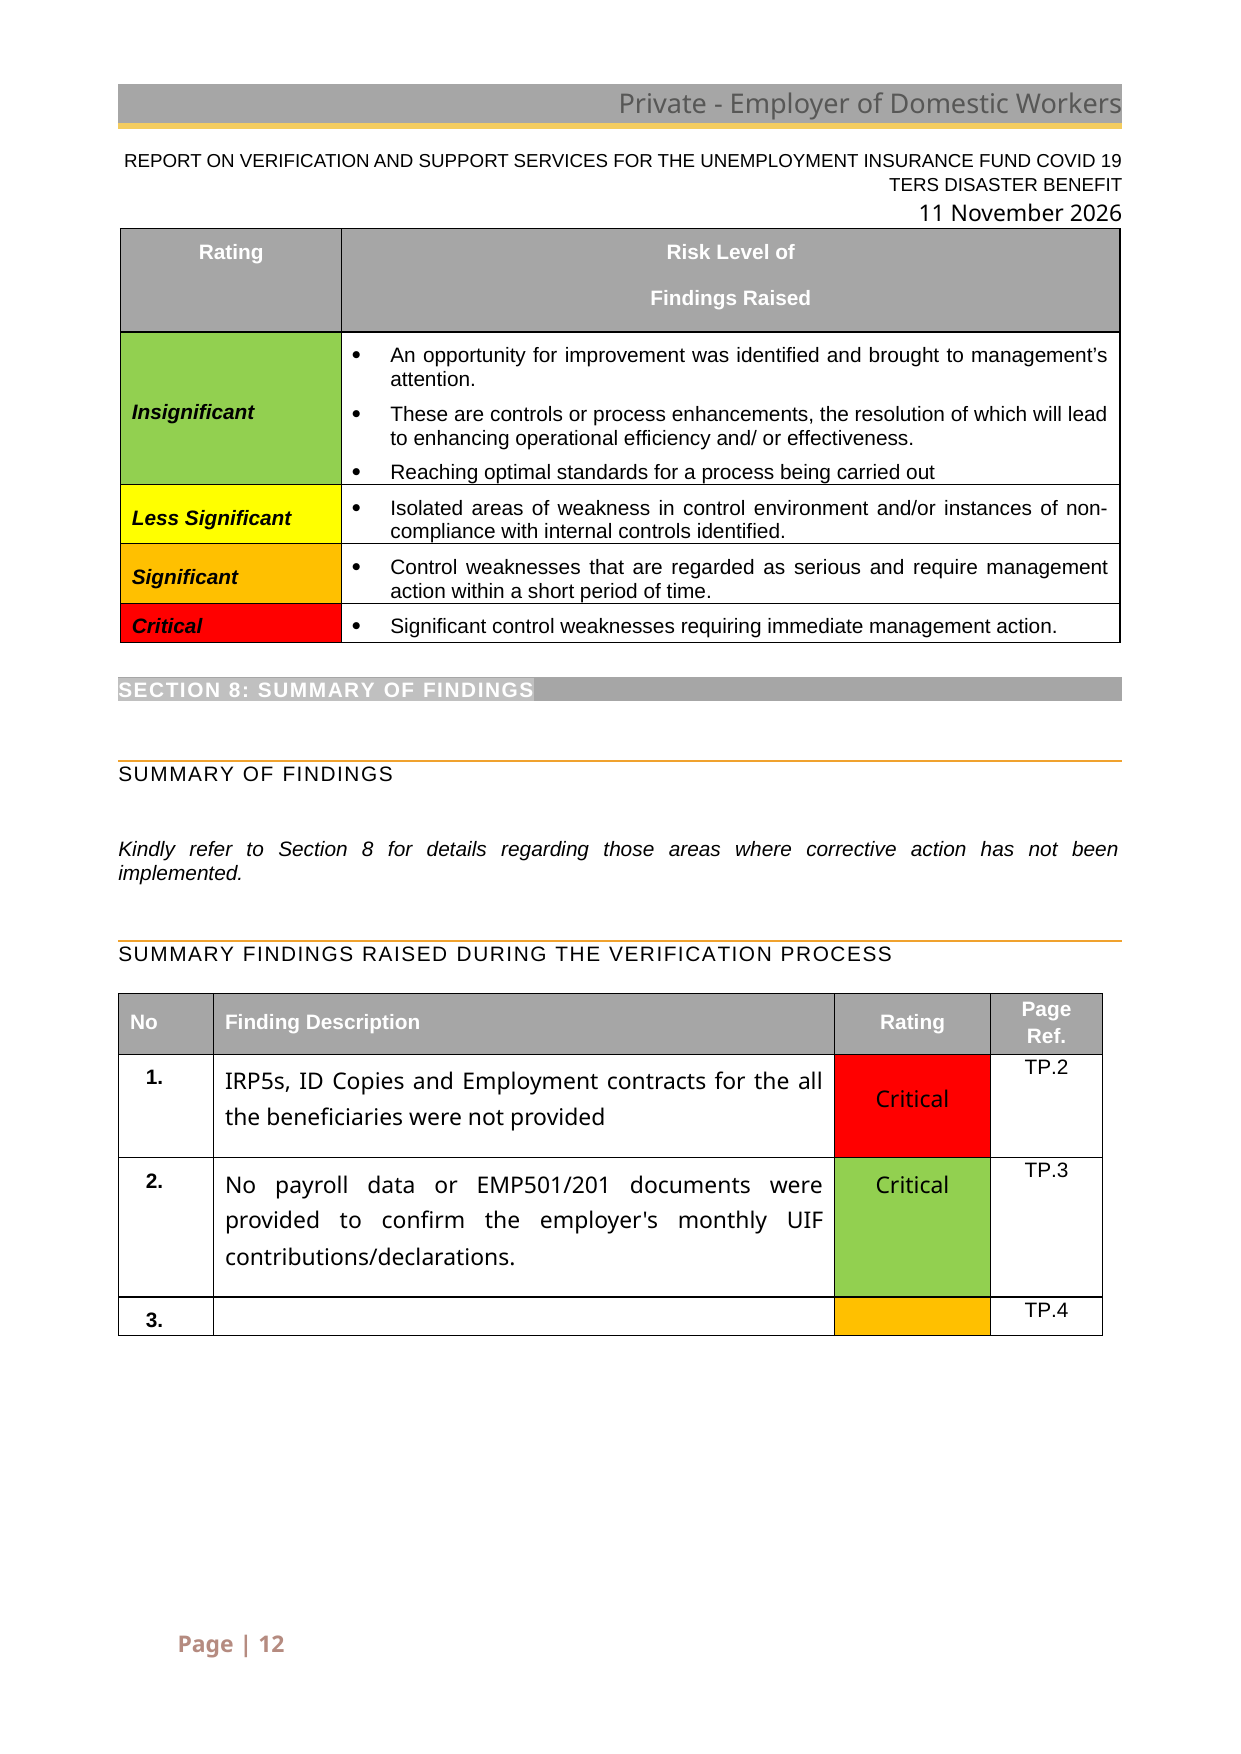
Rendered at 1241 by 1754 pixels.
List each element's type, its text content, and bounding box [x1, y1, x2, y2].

table_cell Significant control weaknesses requiring immediate management action. [342, 604, 1119, 642]
table_header Page Ref. [991, 994, 1102, 1054]
table_cell Significant [121, 544, 341, 603]
table_cell [835, 1298, 990, 1335]
table_cell IRP5s, ID Copies and Employment contracts for the all the beneficiaries were not provided [214, 1055, 834, 1157]
table_header Rating [121, 229, 341, 331]
text SECTION 8: SUMMARY OF FINDINGS [118, 677, 1122, 701]
table_cell Insignificant [121, 333, 341, 484]
table_cell No payroll data or EMP501/201 documents were provided to confirm the employer's monthly UIF contributions/declarations. [214, 1158, 834, 1296]
table_cell Control weaknesses that are regarded as serious and require management action within a short period of time. [342, 544, 1119, 603]
table_header Finding Description [214, 994, 834, 1054]
table_cell An opportunity for improvement was identified and brought to management’s attention. These are controls or process enhancements, the resolution of which will lead to enhancing operational efficiency and/ or effectiveness. Reaching optimal standards for a process being carried out [342, 333, 1119, 484]
table_cell Critical [835, 1158, 990, 1296]
table_cell [119, 1158, 213, 1296]
table_header No [119, 994, 213, 1054]
text SUMMARY FINDINGS RAISED DURING THE VERIFICATION PROCESS [118, 942, 1122, 966]
table_cell Isolated areas of weakness in control environment and/or instances of non-compliance with internal controls identified. [342, 485, 1119, 543]
table_header Rating [835, 994, 990, 1054]
table_cell [214, 1298, 834, 1335]
text SUMMARY OF FINDINGS [118, 762, 1122, 786]
table_cell [119, 1298, 213, 1335]
table_header Risk Level of Findings Raised [342, 229, 1119, 331]
table_cell Critical [121, 604, 341, 642]
table_cell Critical [835, 1055, 990, 1157]
table_cell TP.4 [991, 1298, 1102, 1335]
table_cell Less Significant [121, 485, 341, 543]
text Kindly refer to Section 8 for details regarding those areas where corrective action has not been implemented. [118, 837, 1122, 885]
table_cell [119, 1055, 213, 1157]
table_cell TP.2 [991, 1055, 1102, 1157]
table_cell TP.3 [991, 1158, 1102, 1296]
